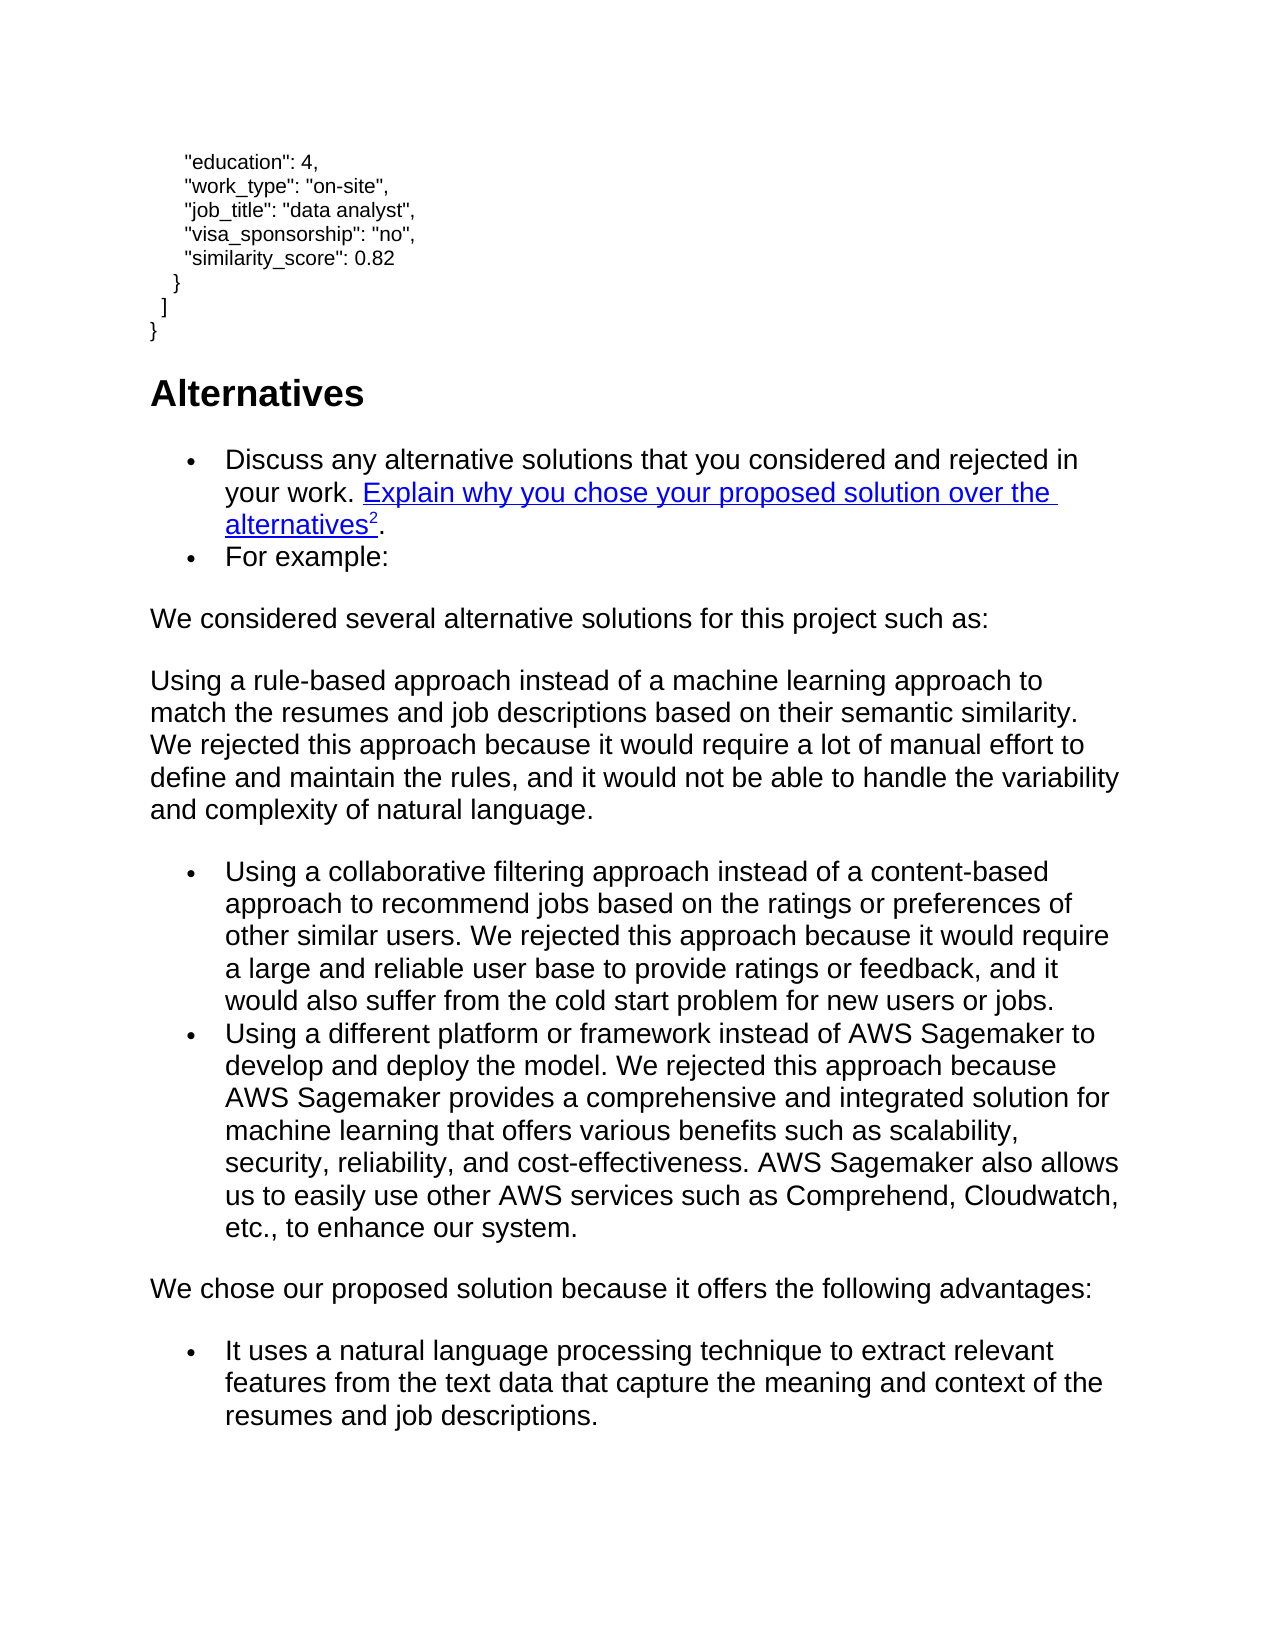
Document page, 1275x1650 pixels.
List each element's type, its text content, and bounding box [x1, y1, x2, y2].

list Using a collaborative filtering approach instead of a content-based approach to recommend jobs based on the ratings or preferences of other similar users. We rejected this approach because it would require a large and reliable user base to provide ratings or feedback, and it would also suffer from the cold start problem for new users or jobs. [187, 854, 1125, 1017]
text "job_title": "data analyst", [150, 198, 1125, 222]
list Using a different platform or framework instead of AWS Sagemaker to develop and deploy the model. We rejected this approach because AWS Sagemaker provides a comprehensive and integrated solution for machine learning that offers various benefits such as scalability, security, reliability, and cost-effectiveness. AWS Sagemaker also allows us to easily use other AWS services such as Comprehend, Cloudwatch, etc., to enhance our system. [187, 1017, 1125, 1243]
text } [150, 318, 1125, 342]
list Discuss any alternative solutions that you considered and rejected in your work. Explain why you chose your proposed solution over the alternatives2. [187, 443, 1125, 540]
text } [150, 270, 1125, 294]
text "visa_sponsorship": "no", [150, 222, 1125, 246]
list For example: [187, 540, 1125, 573]
text We chose our proposed solution because it offers the following advantages: [150, 1272, 1125, 1305]
text "work_type": "on-site", [150, 174, 1125, 198]
list It uses a natural language processing technique to extract relevant features from the text data that capture the meaning and context of the resumes and job descriptions. [187, 1334, 1125, 1431]
text Alternatives [150, 371, 1125, 414]
text "similarity_score": 0.82 [150, 246, 1125, 270]
text ] [150, 294, 1125, 318]
text We considered several alternative solutions for this project such as: [150, 602, 1125, 634]
text "education": 4, [150, 150, 1125, 174]
text Using a rule-based approach instead of a machine learning approach to match the resumes and job descriptions based on their semantic similarity. We rejected this approach because it would require a lot of manual effort to define and maintain the rules, and it would not be able to handle the variability and complexity of natural language. [150, 663, 1125, 825]
